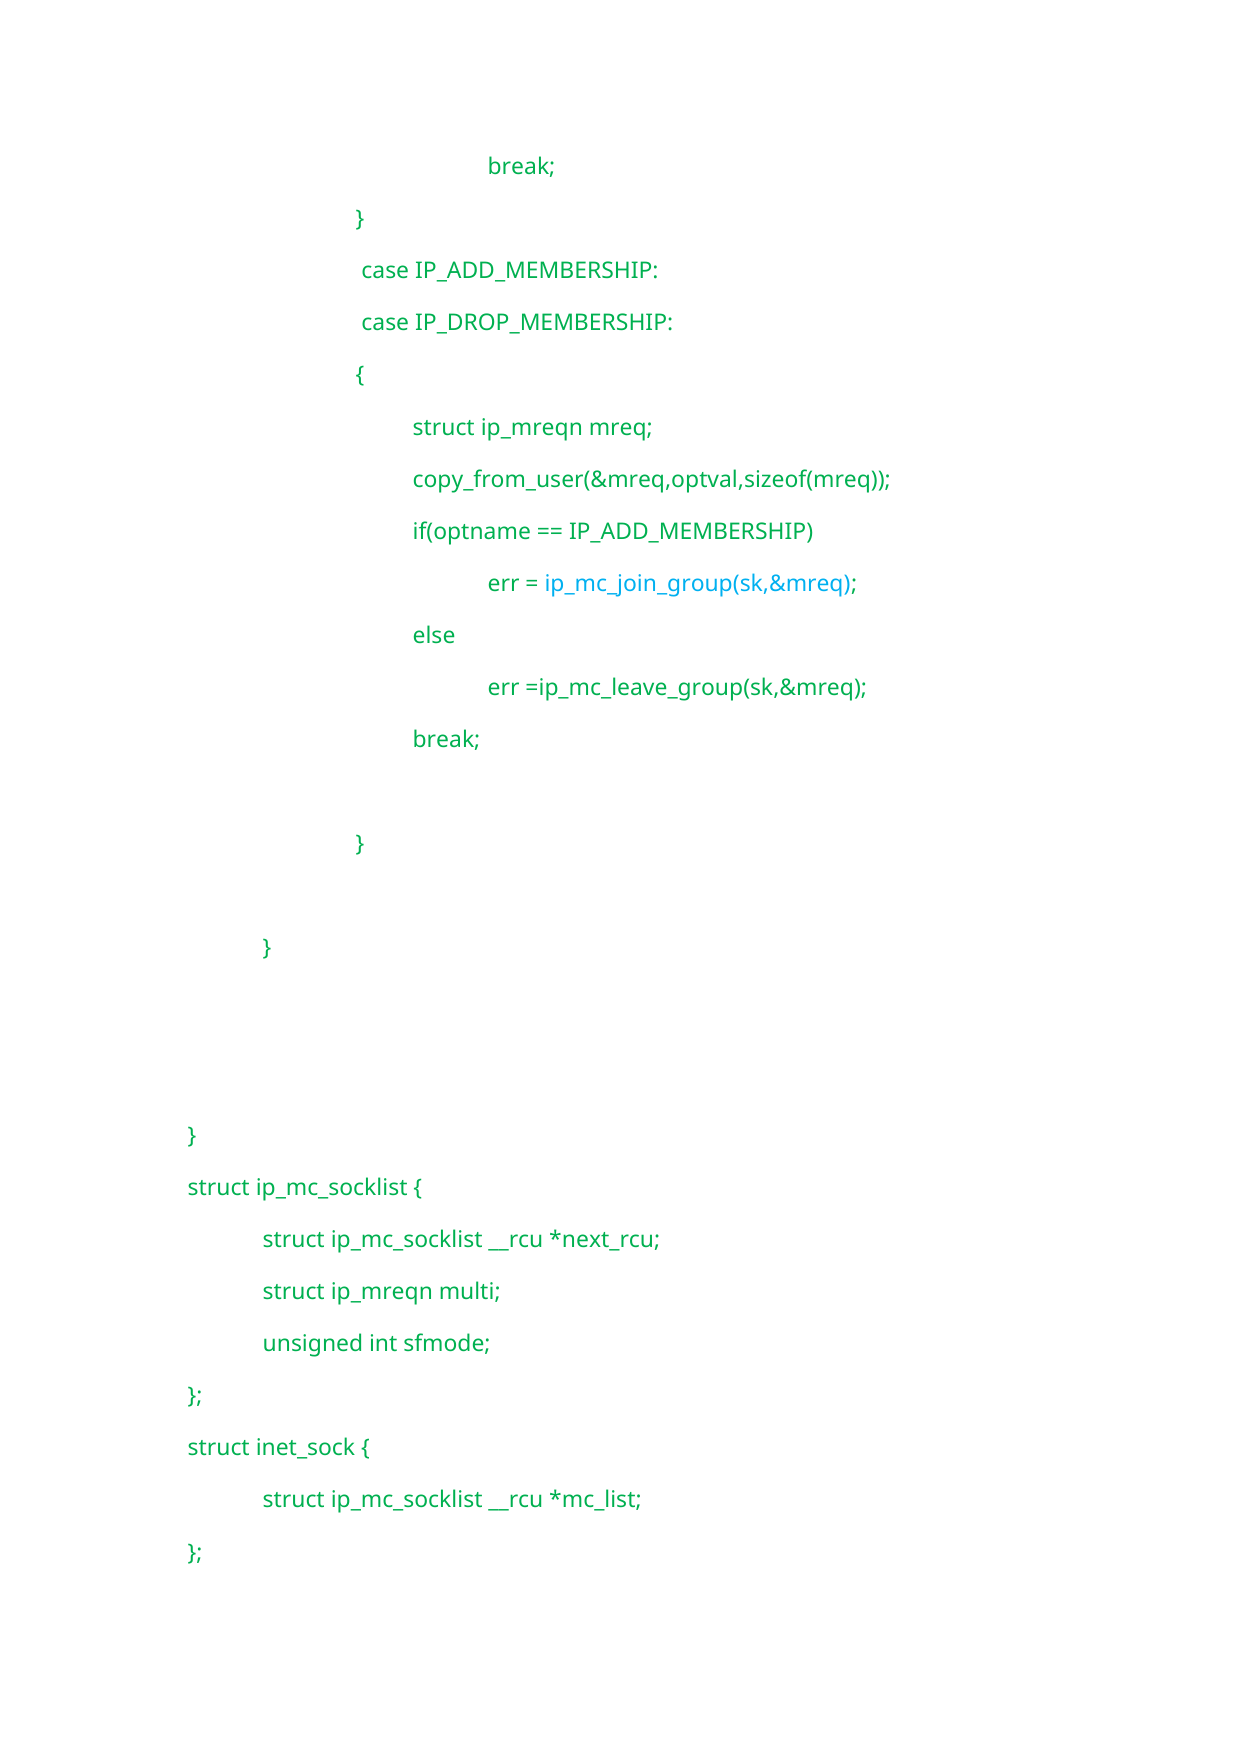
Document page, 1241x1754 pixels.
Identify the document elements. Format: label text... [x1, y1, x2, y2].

text } [187, 827, 1053, 858]
text copy_from_user(&mreq,optval,sizeof(mreq)); [187, 462, 1053, 494]
text } [187, 202, 1053, 233]
text err =ip_mc_leave_group(sk,&mreq); [187, 671, 1053, 702]
text struct ip_mreqn mreq; [187, 410, 1053, 442]
text case IP_ADD_MEMBERSHIP: [187, 254, 1053, 285]
text break; [412, 150, 1053, 181]
text err = ip_mc_join_group(sk,&mreq); [187, 567, 1053, 598]
text case IP_DROP_MEMBERSHIP: [187, 306, 1053, 337]
text else [187, 619, 1053, 650]
text struct inet_sock { [187, 1431, 1053, 1462]
text struct ip_mc_socklist __rcu *next_rcu; [187, 1223, 1053, 1254]
text unsigned int sfmode; [187, 1327, 1053, 1358]
text struct ip_mc_socklist __rcu *mc_list; [187, 1483, 1053, 1514]
text } [187, 931, 1053, 962]
text } [187, 1119, 1053, 1150]
text { [187, 358, 1053, 389]
text }; [187, 1535, 1053, 1567]
text struct ip_mreqn multi; [187, 1275, 1053, 1306]
text break; [187, 723, 1053, 754]
text struct ip_mc_socklist { [187, 1171, 1053, 1202]
text }; [187, 1379, 1053, 1410]
text if(optname == IP_ADD_MEMBERSHIP) [187, 514, 1053, 546]
